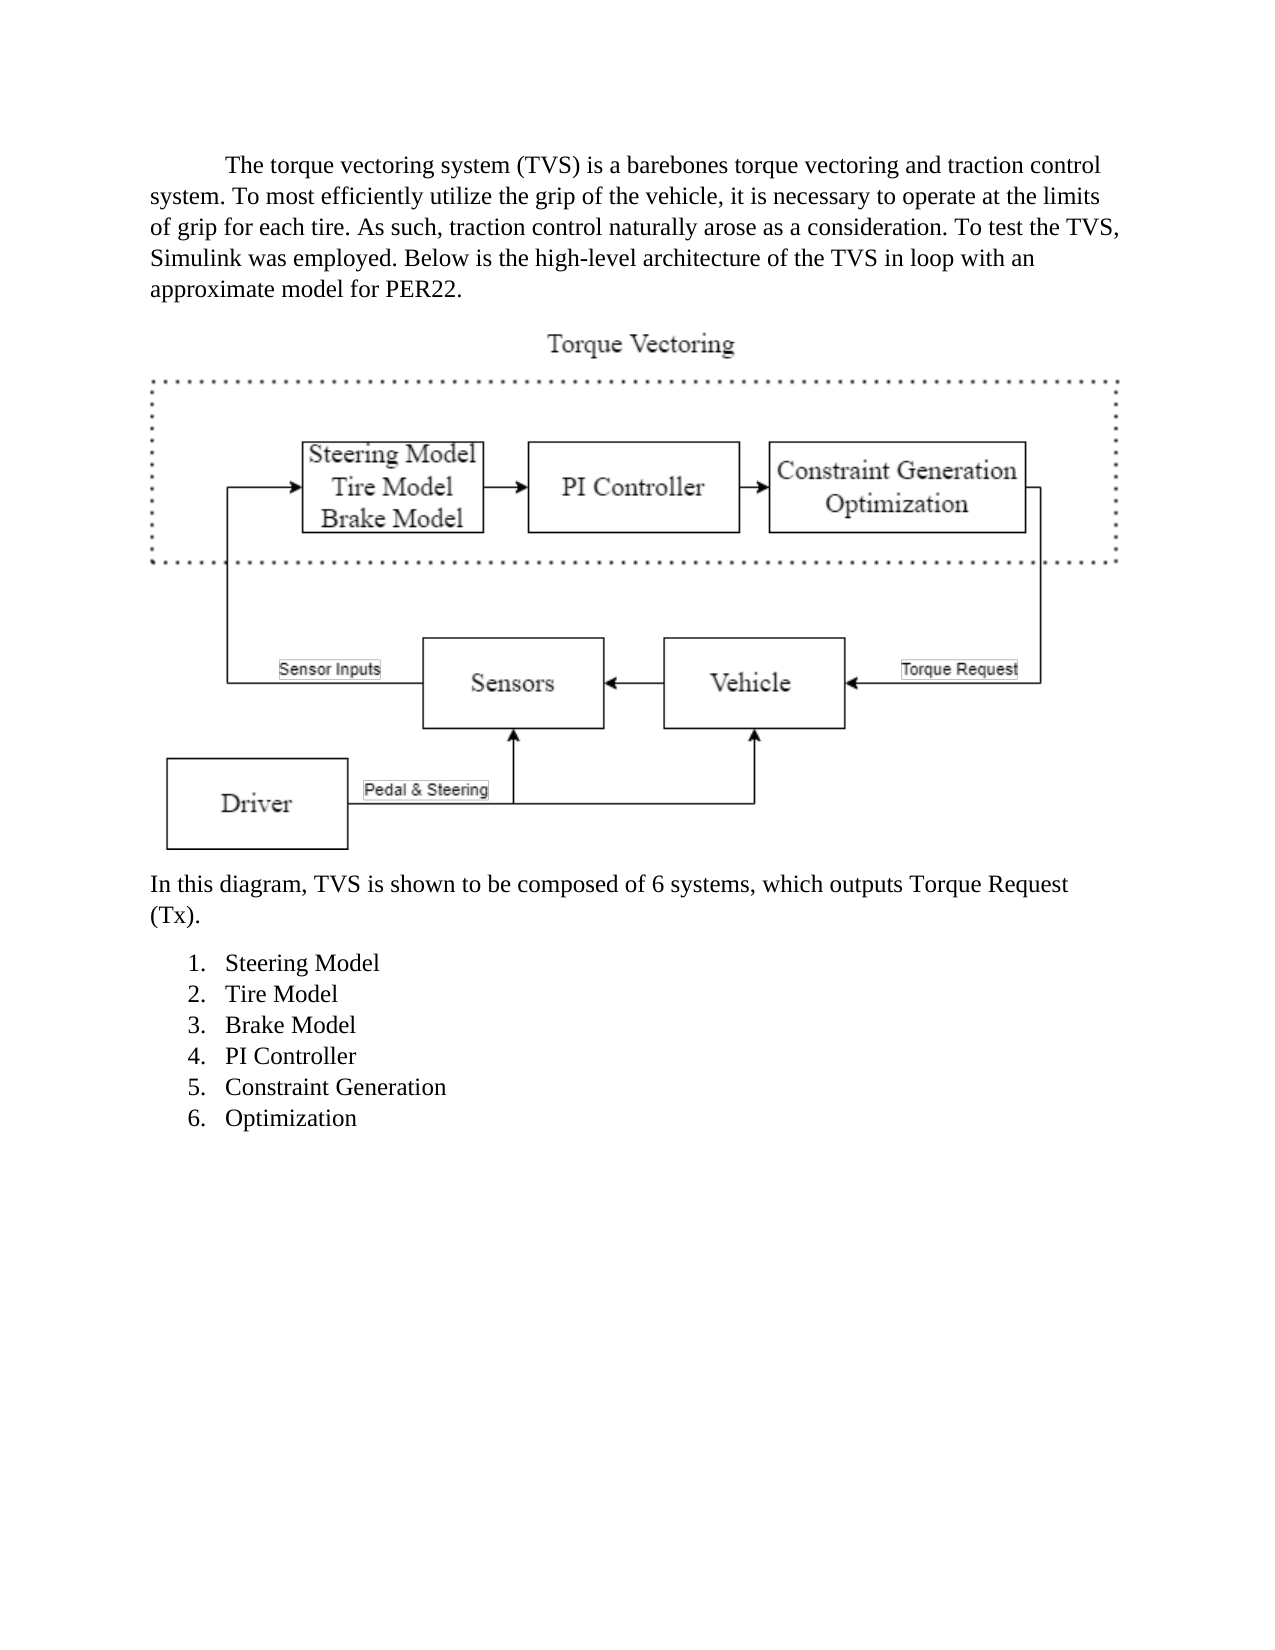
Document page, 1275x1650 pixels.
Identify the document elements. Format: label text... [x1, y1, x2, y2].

list Steering Model [187, 948, 1125, 976]
list Brake Model [187, 1010, 1125, 1038]
list Constraint Generation [187, 1072, 1125, 1101]
picture [150, 321, 1125, 850]
text In this diagram, TVS is shown to be composed of 6 systems, which outputs Torque Request (Tx). [150, 869, 1125, 929]
text The torque vectoring system (TVS) is a barebones torque vectoring and traction control system. To most efficiently utilize the grip of the vehicle, it is necessary to operate at the limits of grip for each tire. As such, traction control naturally arose as a consideration. To test the TVS, Simulink was employed. Below is the high-level architecture of the TVS in loop with an approximate model for PER22. [150, 150, 1125, 303]
list PI Controller [187, 1041, 1125, 1069]
list Optimization [187, 1103, 1125, 1132]
list Tire Model [187, 979, 1125, 1007]
